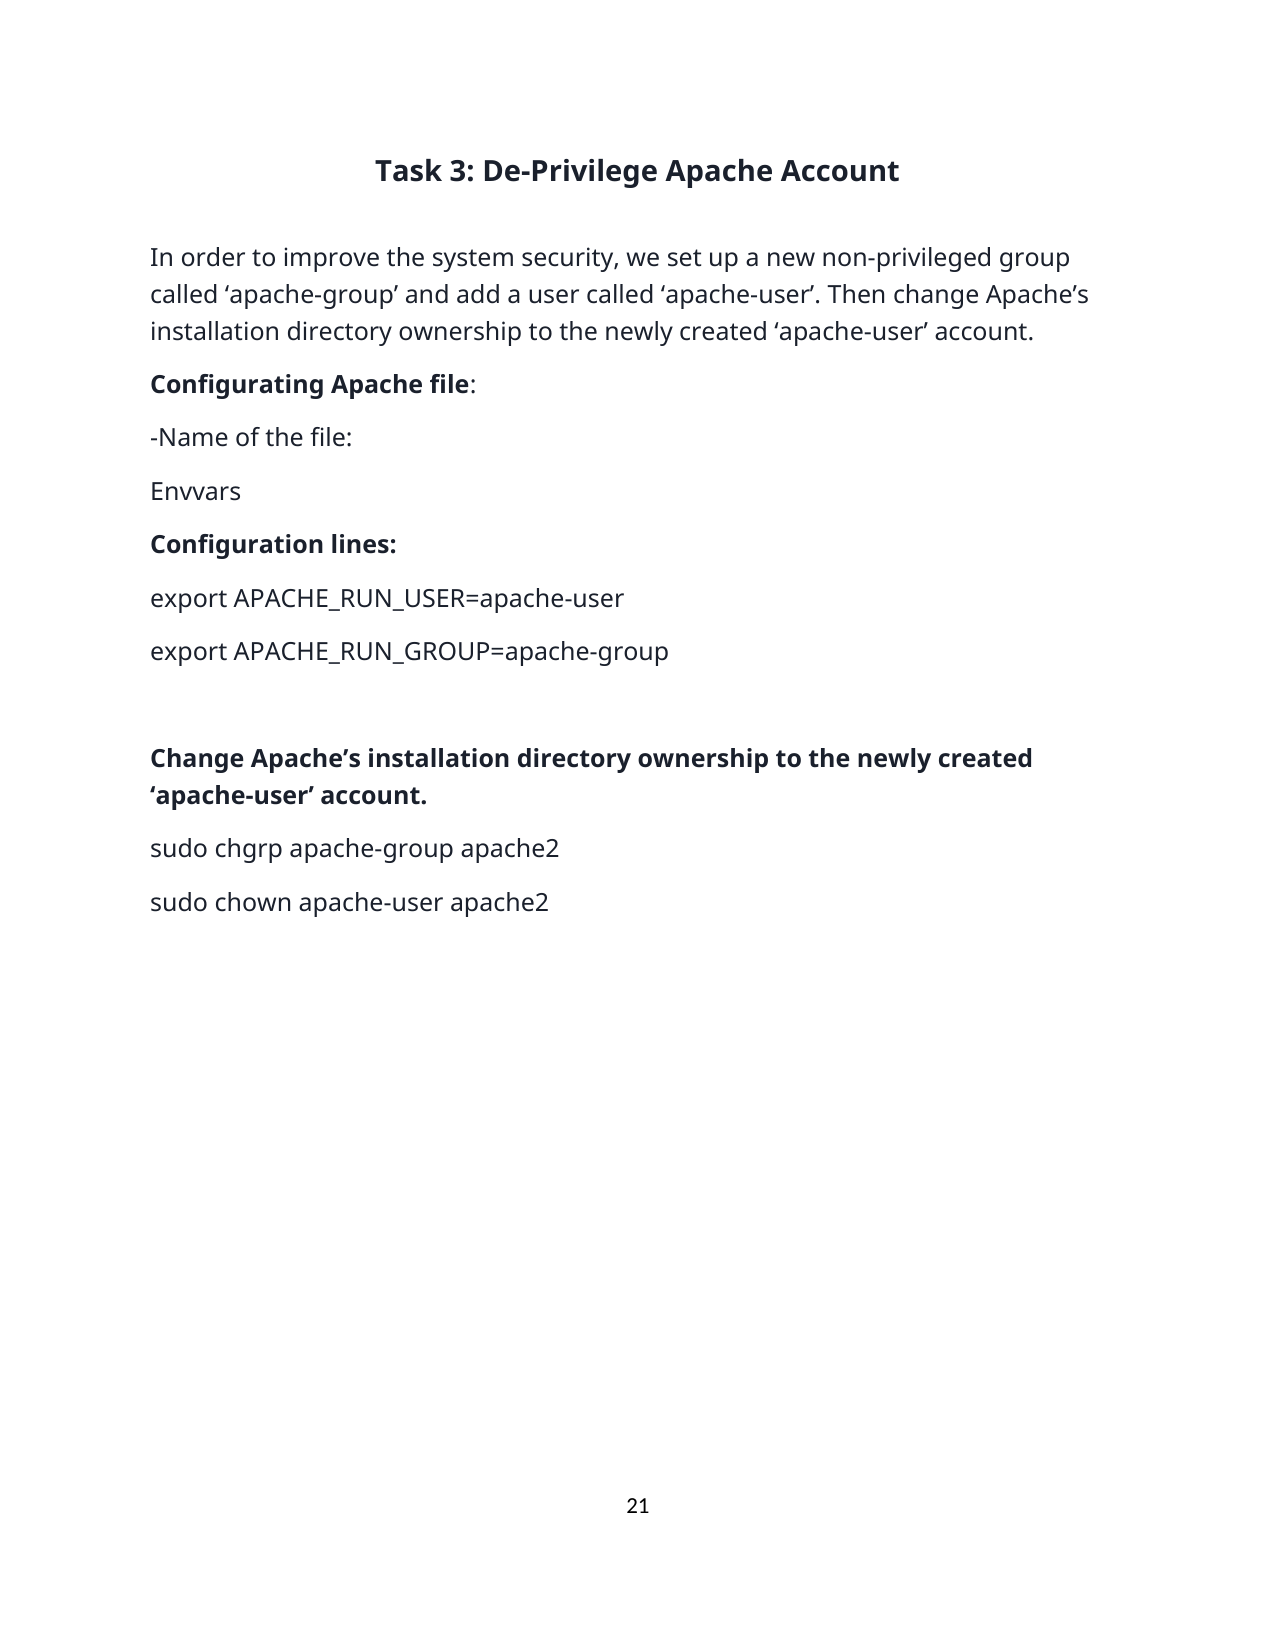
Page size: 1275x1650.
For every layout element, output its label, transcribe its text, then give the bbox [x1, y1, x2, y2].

text -Name of the file: [150, 420, 1125, 454]
text export APACHE_RUN_USER=apache-user [150, 580, 1125, 614]
text Envvars [150, 473, 1125, 508]
text In order to improve the system security, we set up a new non-privileged group called ‘apache-group’ and add a user called ‘apache-user’. Then change Apache’s installation directory ownership to the newly created ‘apache-user’ account. [150, 240, 1125, 347]
text sudo chown apache-user apache2 [150, 884, 1125, 918]
text Change Apache’s installation directory ownership to the newly created ‘apache-user’ account. [150, 741, 1125, 812]
text Configurating Apache file: [150, 367, 1125, 401]
text export APACHE_RUN_GROUP=apache-group [150, 634, 1125, 668]
text sudo chgrp apache-group apache2 [150, 831, 1125, 865]
text Configuration lines: [150, 527, 1125, 561]
subtitle Task 3: De-Privilege Apache Account [150, 150, 1125, 190]
